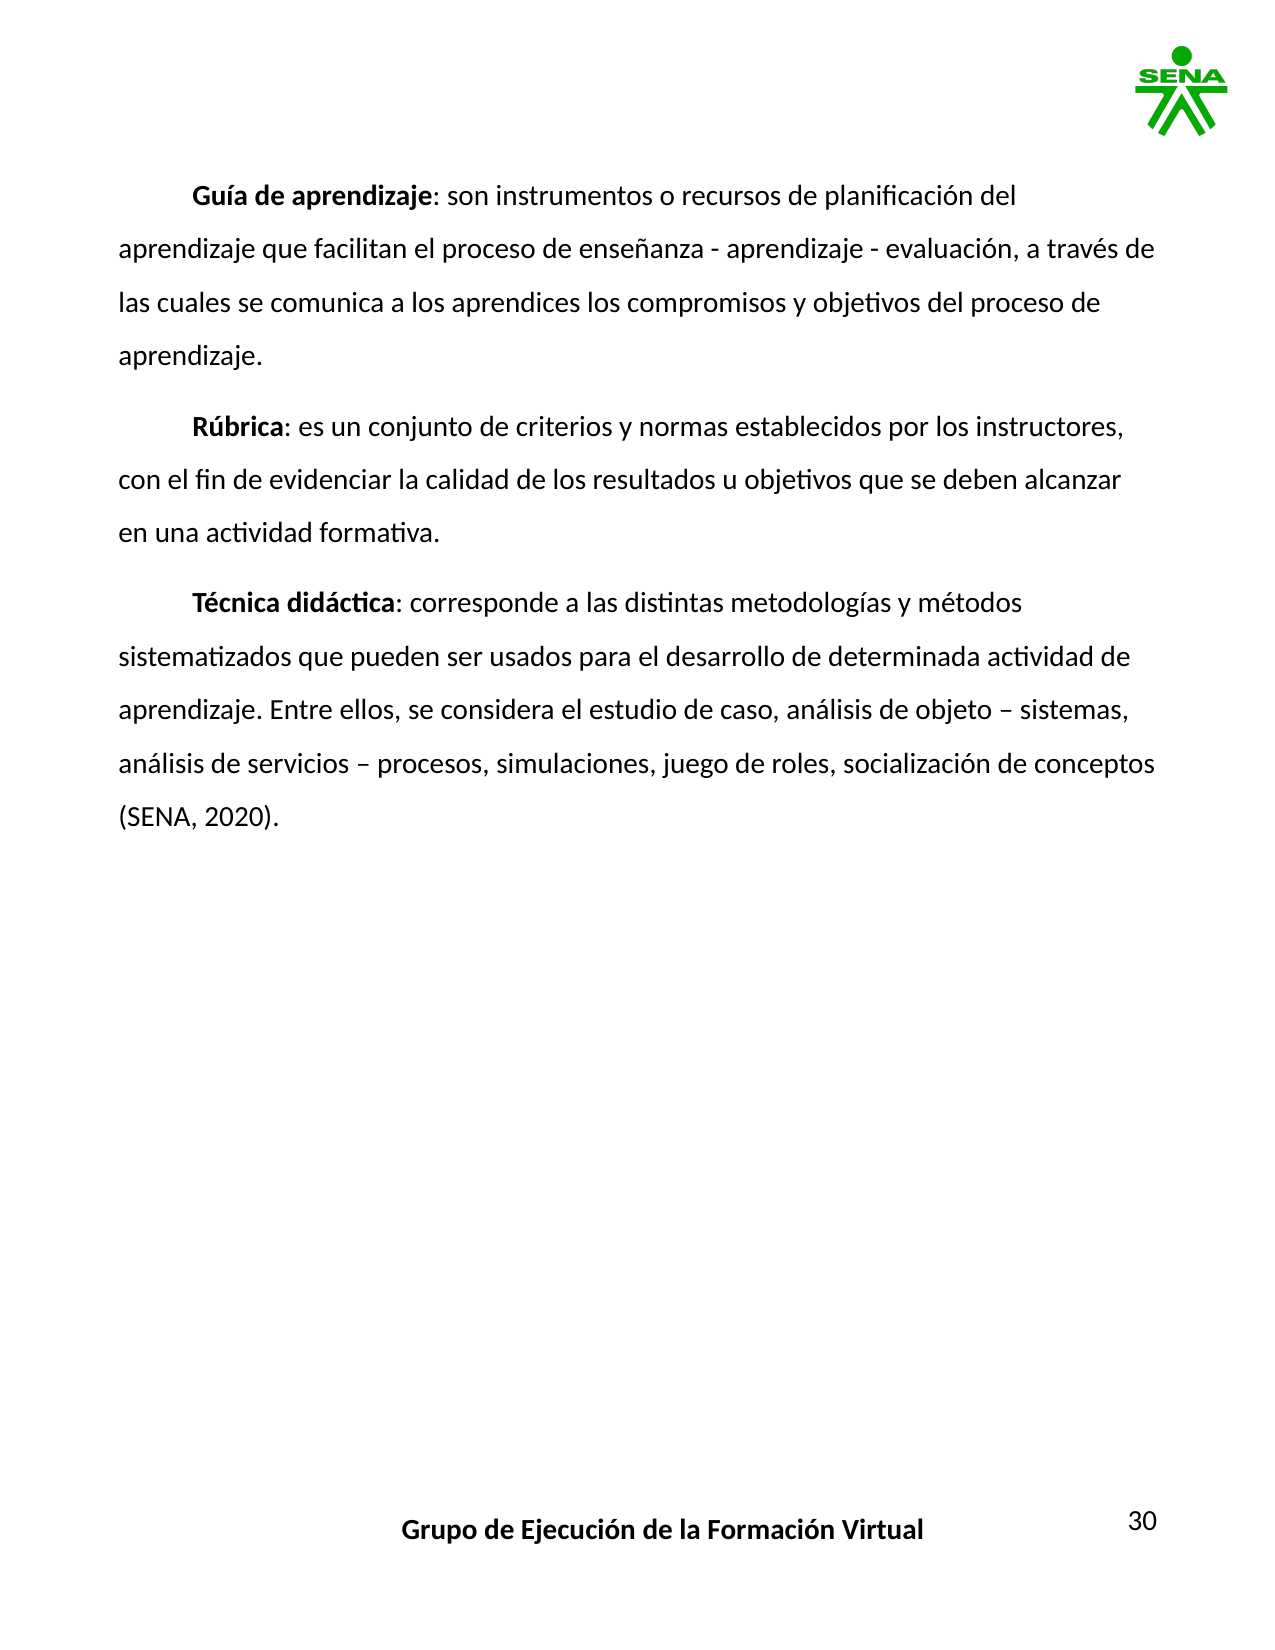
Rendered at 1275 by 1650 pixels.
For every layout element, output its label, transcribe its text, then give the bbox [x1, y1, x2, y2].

text Guía de aprendizaje: son instrumentos o recursos de planificación del aprendizaje que facilitan el proceso de enseñanza - aprendizaje - evaluación, a través de las cuales se comunica a los aprendices los compromisos y objetivos del proceso de aprendizaje. [118, 177, 1157, 373]
text Rúbrica: es un conjunto de criterios y normas establecidos por los instructores, con el fin de evidenciar la calidad de los resultados u objetivos que se deben alcanzar en una actividad formativa. [118, 408, 1157, 550]
text Técnica didáctica: corresponde a las distintas metodologías y métodos sistematizados que pueden ser usados para el desarrollo de determinada actividad de aprendizaje. Entre ellos, se considera el estudio de caso, análisis de objeto – sistemas, análisis de servicios – procesos, simulaciones, juego de roles, socialización de conceptos (SENA, 2020). [118, 584, 1157, 834]
picture [1135, 46, 1228, 136]
